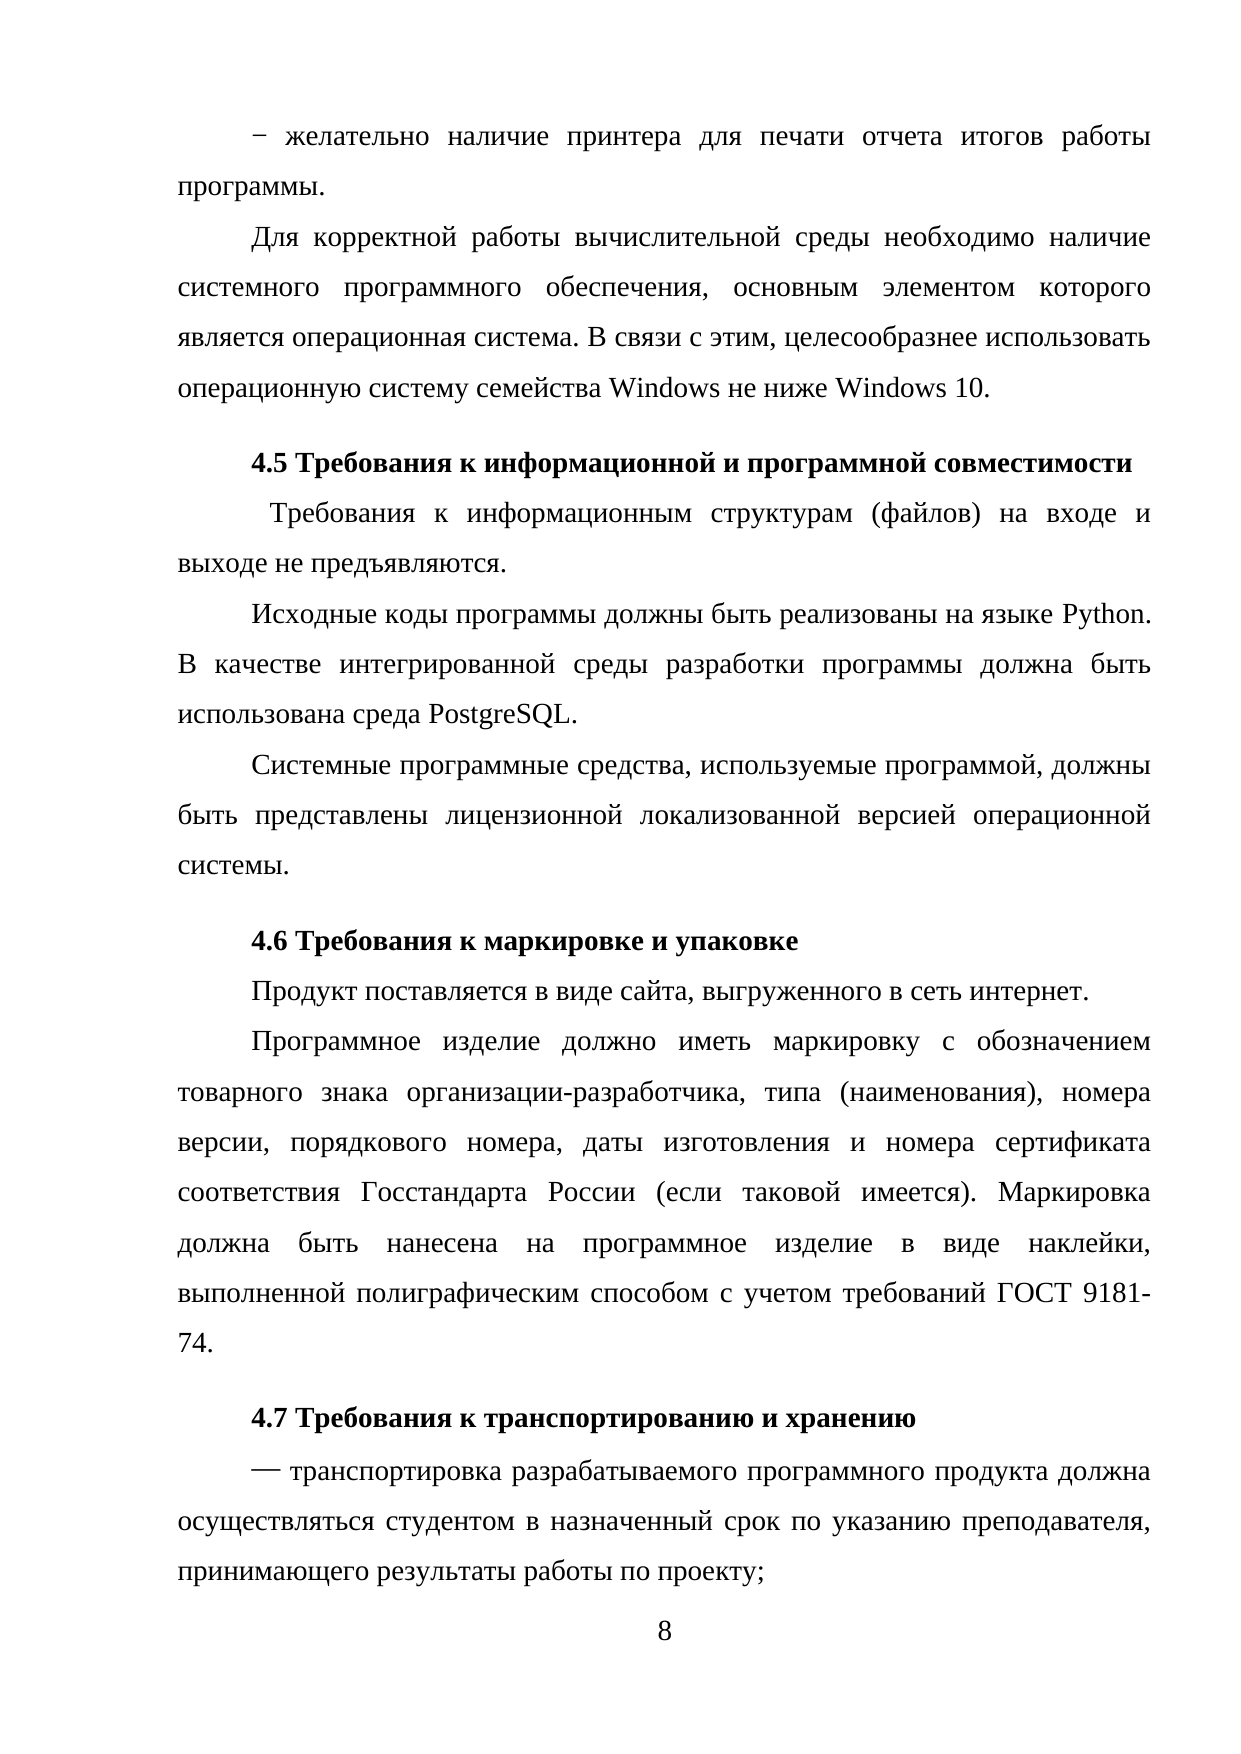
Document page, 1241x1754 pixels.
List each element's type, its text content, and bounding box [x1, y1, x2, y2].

text Исходные коды программы должны быть реализованы на языке Python. В качестве интегрированной среды разработки программы должна быть использована среда PostgreSQL. [177, 596, 1152, 730]
text ⎯ транспортировка разрабатываемого программного продукта должна осуществляться студентом в назначенный срок по указанию преподавателя, принимающего результаты работы по проекту; [177, 1451, 1152, 1587]
text 4.6 Требования к маркировке и упаковке [177, 923, 1152, 956]
text 4.5 Требования к информационной и программной совместимости [177, 445, 1152, 478]
text − желательно наличие принтера для печати отчета итогов работы программы. [177, 118, 1152, 202]
text Для корректной работы вычислительной среды необходимо наличие системного программного обеспечения, основным элементом которого является операционная система. В связи с этим, целесообразнее использовать операционную систему семейства Windows не ниже Windows 10. [177, 219, 1152, 403]
text 4.7 Требования к транспортированию и хранению [177, 1401, 1152, 1434]
text Требования к информационным структурам (файлов) на входе и выходе не предъявляются. [177, 495, 1152, 579]
text Системные программные средства, используемые программой, должны быть представлены лицензионной локализованной версией операционной системы. [177, 747, 1152, 881]
text Программное изделие должно иметь маркировку с обозначением товарного знака организации-разработчика, типа (наименования), номера версии, порядкового номера, даты изготовления и номера сертификата соответствия Госстандарта России (если таковой имеется). Маркировка должна быть нанесена на программное изделие в виде наклейки, выполненной полиграфическим способом с учетом требований ГОСТ 9181-74. [177, 1023, 1152, 1359]
text Продукт поставляется в виде сайта, выгруженного в сеть интернет. [177, 973, 1152, 1007]
